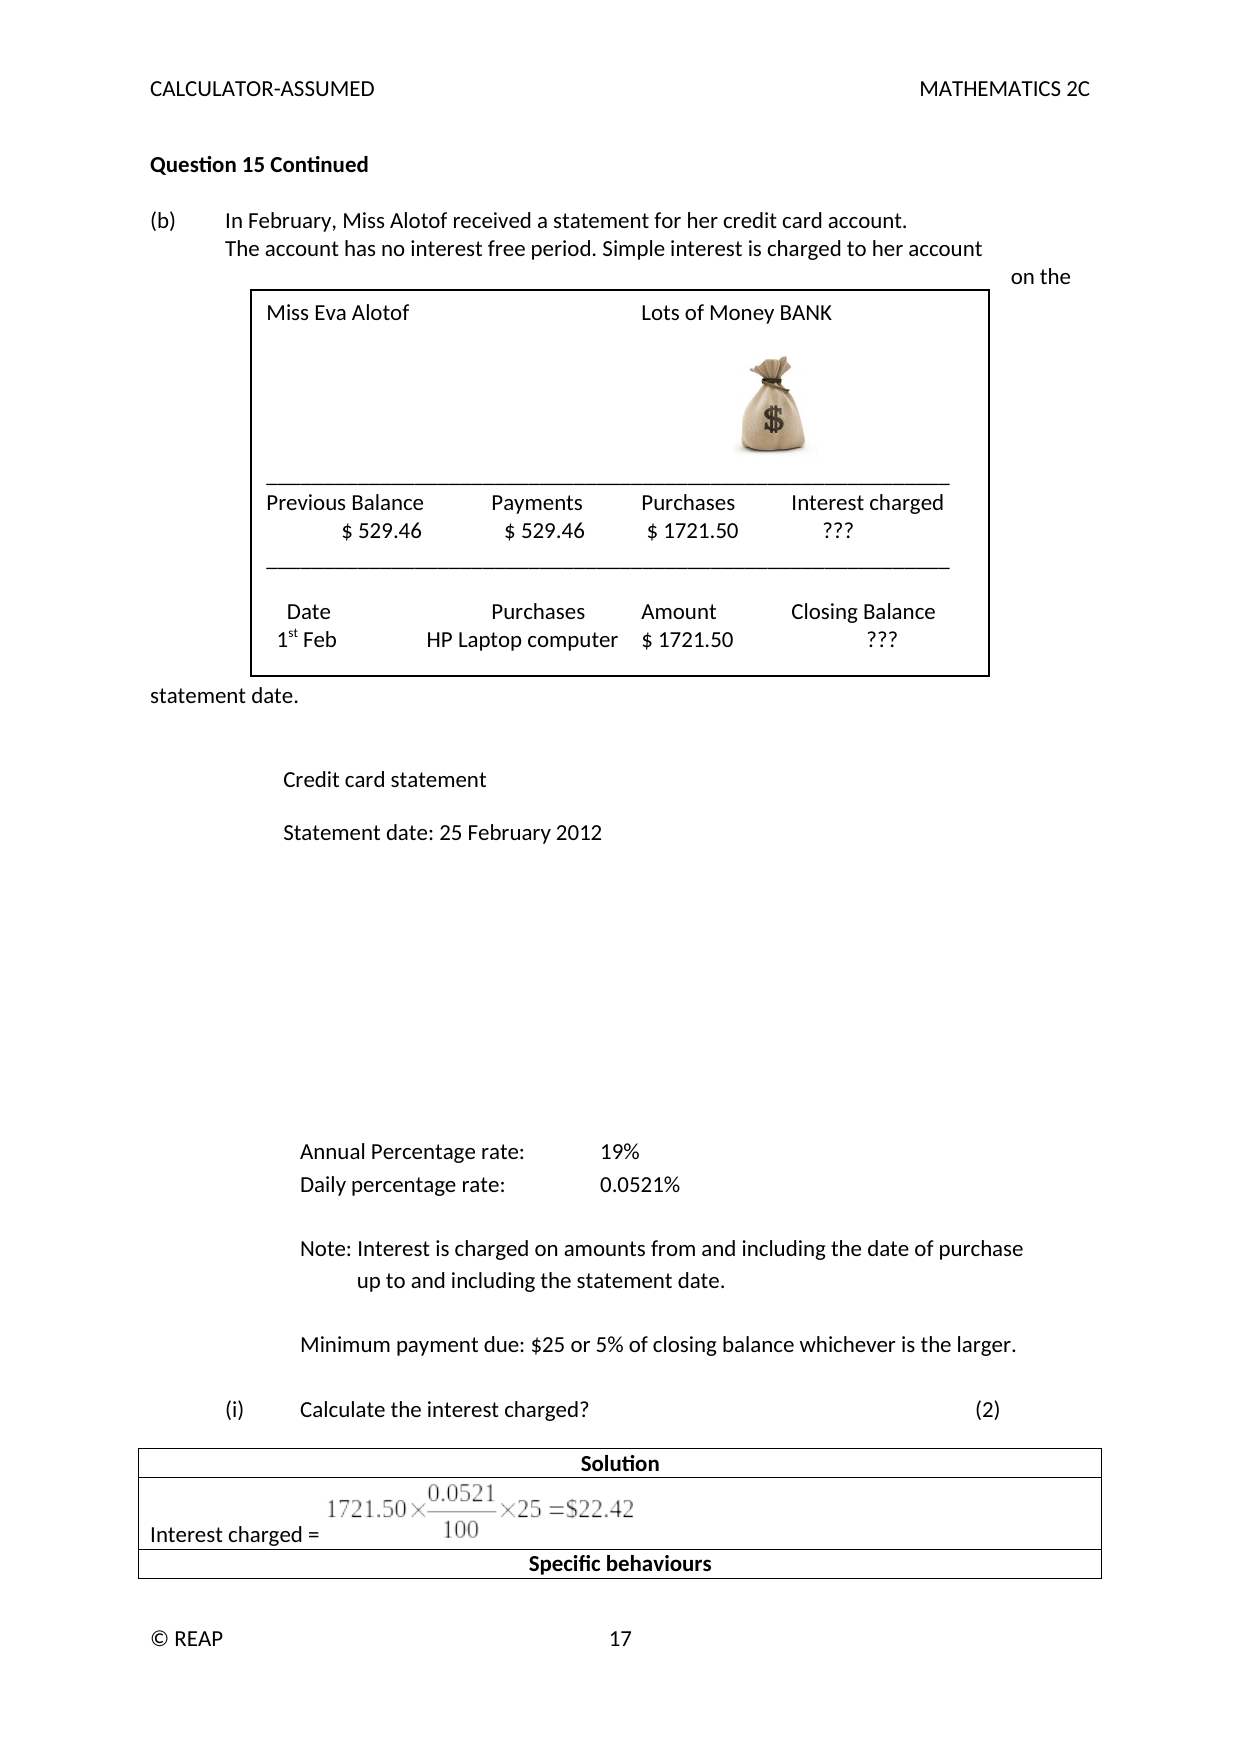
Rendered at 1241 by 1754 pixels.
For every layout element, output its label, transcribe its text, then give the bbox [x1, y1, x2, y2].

picture [716, 350, 826, 460]
list Daily percentage rate: 0.0521% [300, 1170, 1090, 1198]
text on the statement date. [150, 262, 1090, 709]
list Note: Interest is charged on amounts from and including the date of purchase [300, 1234, 1090, 1262]
table_cell Specific behaviours [139, 1550, 1101, 1577]
list Calculate the interest charged? (2) [225, 1395, 1090, 1423]
text The account has no interest free period. Simple interest is charged to her account [150, 234, 1090, 262]
text (b) In February, Miss Alotof received a statement for her credit card account. [150, 206, 1090, 234]
list Annual Percentage rate: 19% [300, 1137, 1090, 1166]
text Question 15 Continued [150, 150, 1090, 178]
list Minimum payment due: $25 or 5% of closing balance whichever is the larger. [300, 1331, 1090, 1359]
list up to and including the statement date. [300, 1266, 1090, 1294]
table_cell Interest charged = [139, 1478, 1101, 1548]
table_header Solution [139, 1449, 1101, 1477]
